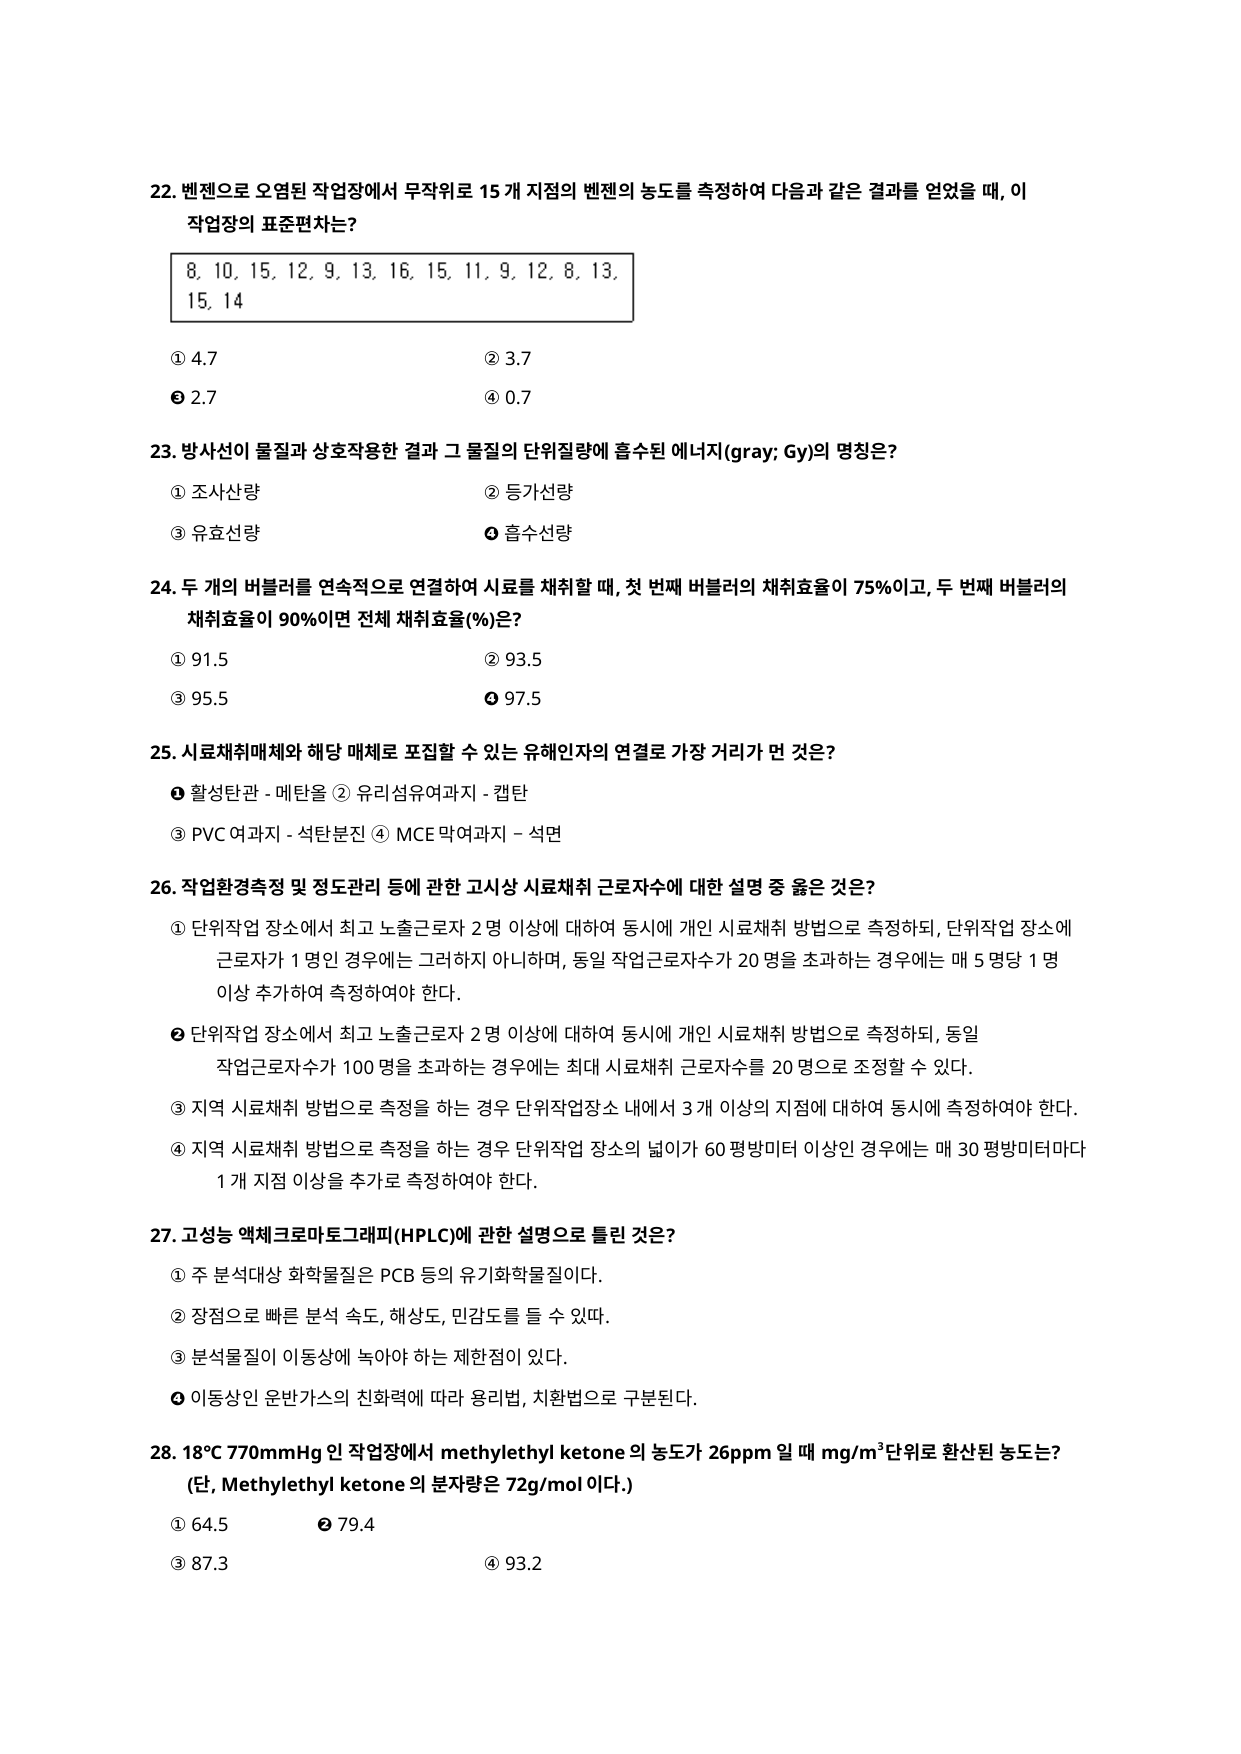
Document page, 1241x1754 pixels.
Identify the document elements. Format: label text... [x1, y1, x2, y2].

text ① 주 분석대상 화학물질은 PCB 등의 유기화학물질이다. [150, 1261, 1090, 1288]
text ① 64.5 ❷ 79.4 [150, 1511, 1090, 1536]
text ❸ 2.7 ④ 0.7 [150, 384, 1090, 410]
text ③ 분석물질이 이동상에 녹아야 하는 제한점이 있다. [150, 1343, 1090, 1370]
text ❹ 이동상인 운반가스의 친화력에 따라 용리법, 치환법으로 구분된다. [150, 1384, 1090, 1411]
text ❷ 단위작업 장소에서 최고 노출근로자 2명 이상에 대하여 동시에 개인 시료채취 방법으로 측정하되, 동일 작업근로자수가 100명을 초과하는 경우에는 최대 시료채취 근로자수를 20명으로 조정할 수 있다. [150, 1020, 1090, 1079]
text ③ 95.5 ❹ 97.5 [150, 685, 1090, 711]
text ❶ 활성탄관 - 메탄올 ② 유리섬유여과지 - 캡탄 [150, 778, 1090, 805]
text ② 장점으로 빠른 분석 속도, 해상도, 민감도를 들 수 있따. [150, 1302, 1090, 1329]
text 25. 시료채취매체와 해당 매체로 포집할 수 있는 유해인자의 연결로 가장 거리가 먼 것은? [150, 737, 1090, 764]
text 28. 18℃ 770mmHg인 작업장에서 methylethyl ketone의 농도가 26ppm일 때 mg/m3단위로 환산된 농도는? (단, Methylethyl ketone의 분자량은 72g/mol이다.) [150, 1437, 1090, 1497]
text ① 조사산량 ② 등가선량 [150, 477, 1090, 505]
text ① 91.5 ② 93.5 [150, 646, 1090, 671]
text 24. 두 개의 버블러를 연속적으로 연결하여 시료를 채취할 때, 첫 번째 버블러의 채취효율이 75%이고, 두 번째 버블러의 채취효율이 90%이면 전체 채취효율(%)은? [150, 572, 1090, 632]
text ③ 지역 시료채취 방법으로 측정을 하는 경우 단위작업장소 내에서 3개 이상의 지점에 대하여 동시에 측정하여야 한다. [150, 1093, 1090, 1120]
text ③ PVC여과지 - 석탄분진 ④ MCE막여과지 – 석면 [150, 819, 1090, 846]
text ④ 지역 시료채취 방법으로 측정을 하는 경우 단위작업 장소의 넓이가 60평방미터 이상인 경우에는 매 30평방미터마다 1개 지점 이상을 추가로 측정하여야 한다. [150, 1134, 1090, 1194]
text 23. 방사선이 물질과 상호작용한 결과 그 물질의 단위질량에 흡수된 에너지(gray; Gy)의 명칭은? [150, 437, 1090, 464]
text ① 단위작업 장소에서 최고 노출근로자 2명 이상에 대하여 동시에 개인 시료채취 방법으로 측정하되, 단위작업 장소에 근로자가 1명인 경우에는 그러하지 아니하며, 동일 작업근로자수가 20명을 초과하는 경우에는 매 5명당 1명 이상 추가하여 측정하여야 한다. [150, 913, 1090, 1006]
text 27. 고성능 액체크로마토그래피(HPLC)에 관한 설명으로 틀린 것은? [150, 1220, 1090, 1247]
text ① 4.7 ② 3.7 [150, 345, 1090, 371]
text 22. 벤젠으로 오염된 작업장에서 무작위로 15개 지점의 벤젠의 농도를 측정하여 다음과 같은 결과를 얻었을 때, 이 작업장의 표준편차는? [150, 177, 1090, 237]
text ③ 87.3 ④ 93.2 [150, 1550, 1090, 1576]
text ③ 유효선량 ❹ 흡수선량 [150, 519, 1090, 546]
picture [169, 250, 639, 326]
text 26. 작업환경측정 및 정도관리 등에 관한 고시상 시료채취 근로자수에 대한 설명 중 옳은 것은? [150, 873, 1090, 900]
